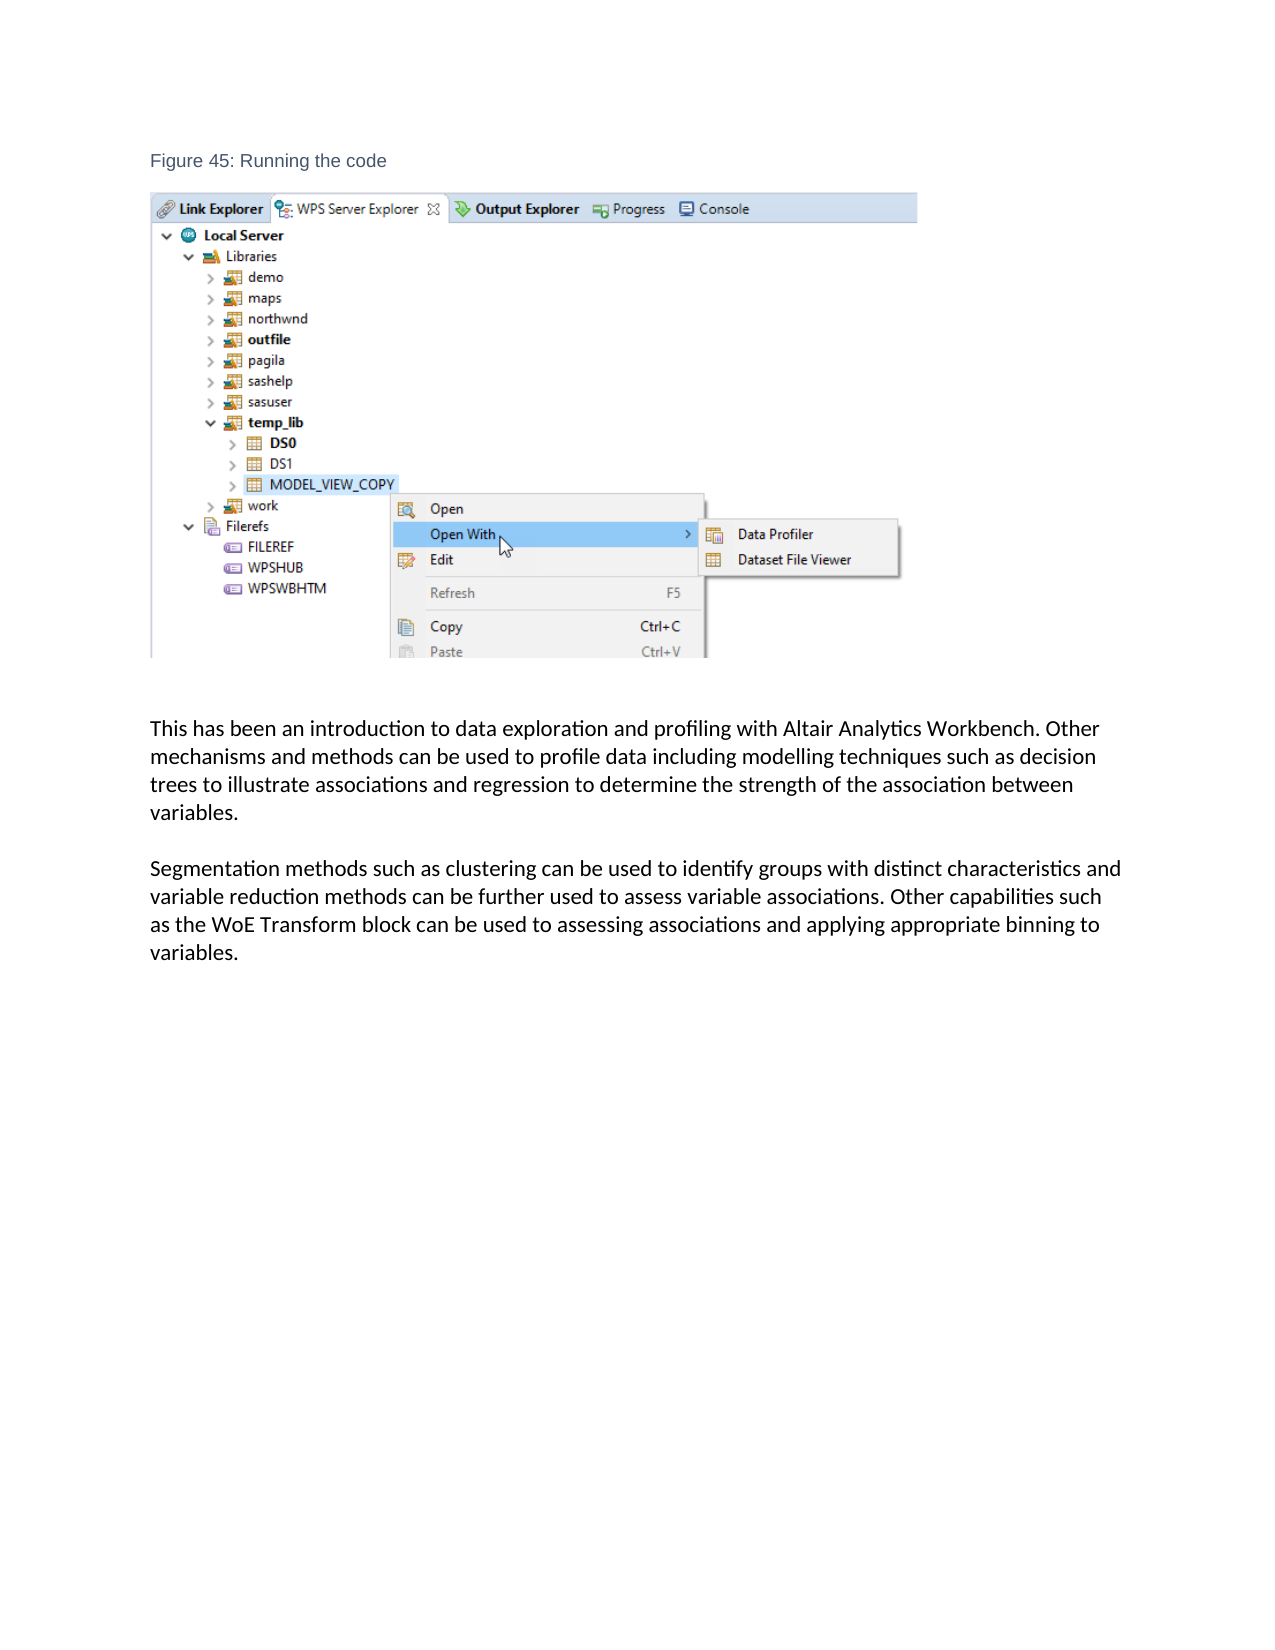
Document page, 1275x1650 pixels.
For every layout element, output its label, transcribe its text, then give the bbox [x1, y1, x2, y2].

picture [150, 192, 918, 658]
text Segmentation methods such as clustering can be used to identify groups with distinct characteristics and variable reduction methods can be further used to assess variable associations. Other capabilities such as the WoE Transform block can be used to assessing associations and applying appropriate binning to variables. [150, 854, 1125, 966]
text Figure 45: Running the code [150, 150, 1125, 172]
text This has been an introduction to data exploration and profiling with Altair Analytics Workbench. Other mechanisms and methods can be used to profile data including modelling techniques such as decision trees to illustrate associations and regression to determine the strength of the association between variables. [150, 714, 1125, 826]
